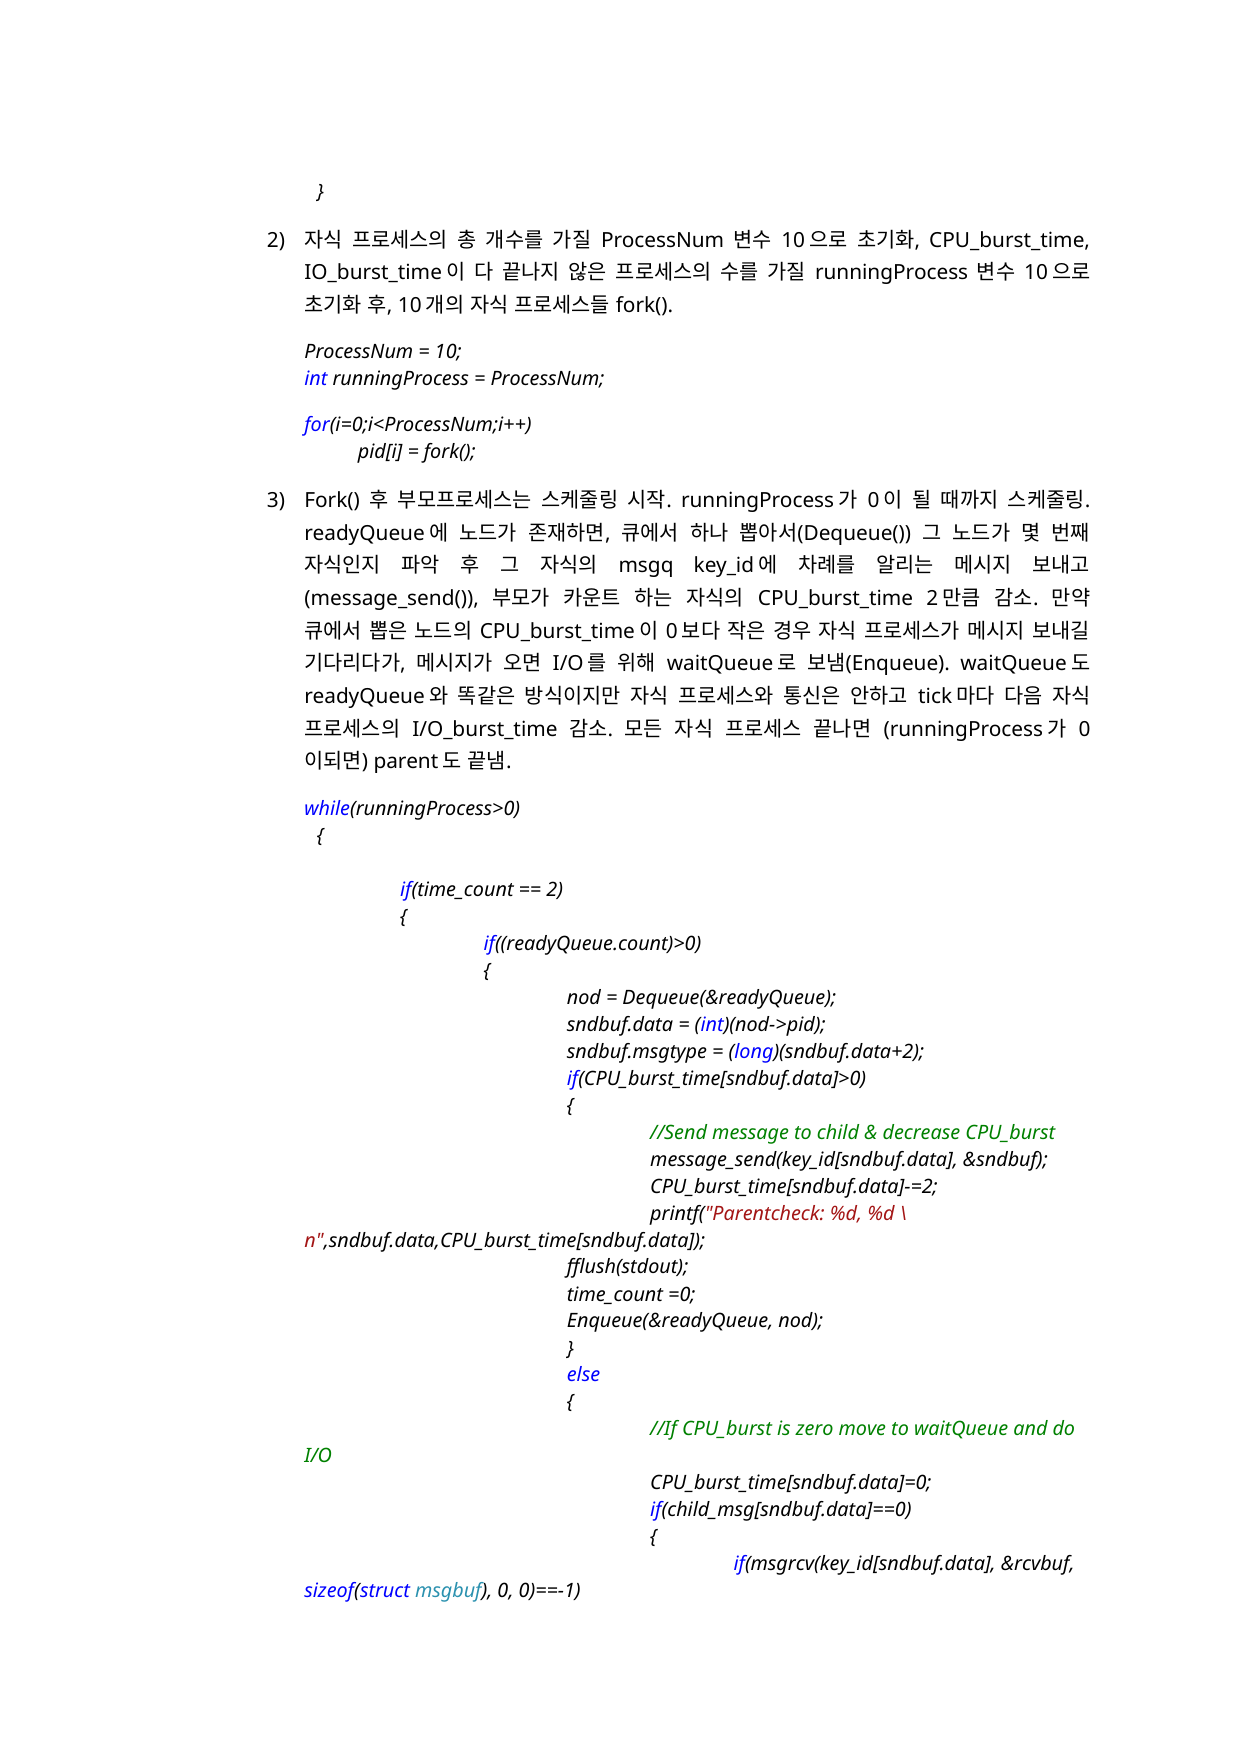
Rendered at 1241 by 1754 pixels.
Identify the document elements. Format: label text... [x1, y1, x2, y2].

list } [304, 177, 1090, 204]
list if(child_msg[sndbuf.data]==0) [304, 1496, 1090, 1523]
list if((readyQueue.count)>0) [304, 929, 1090, 956]
list else [304, 1361, 1090, 1388]
list { [304, 956, 1090, 983]
list if(CPU_burst_time[sndbuf.data]>0) [304, 1064, 1090, 1091]
list { [304, 902, 1090, 929]
text for(i=0;i<ProcessNum;i++) [221, 410, 1090, 437]
list printf("Parentcheck: %d, %d \n",sndbuf.data,CPU_burst_time[sndbuf.data]); [304, 1199, 1090, 1253]
list time_count =0; [304, 1280, 1090, 1307]
list message_send(key_id[sndbuf.data], &sndbuf); [304, 1145, 1090, 1172]
list CPU_burst_time[sndbuf.data]=0; [304, 1469, 1090, 1496]
list ProcessNum = 10; [267, 338, 1090, 365]
list sndbuf.msgtype = (long)(sndbuf.data+2); [304, 1037, 1090, 1064]
list { [304, 1388, 1090, 1415]
list while(runningProcess>0) [304, 794, 1090, 821]
list { [304, 1091, 1090, 1118]
list { [304, 821, 1090, 848]
list } [304, 1334, 1090, 1361]
list fflush(stdout); [304, 1253, 1090, 1280]
list { [304, 1523, 1090, 1549]
list pid[i] = fork(); [267, 437, 1090, 464]
list nod = Dequeue(&readyQueue); [304, 983, 1090, 1010]
list Fork() 후 부모프로세스는 스케줄링 시작. runningProcess가 0이 될 때까지 스케줄링. readyQueue에 노드가 존재하면, 큐에서 하나 뽑아서(Dequeue()) 그 노드가 몇 번째 자식인지 파악 후 그 자식의 msgq key_id에 차례를 알리는 메시지 보내고(message_send()), 부모가 카운트 하는 자식의 CPU_burst_time 2만큼 감소. 만약 큐에서 뽑은 노드의 CPU_burst_time이 0보다 작은 경우 자식 프로세스가 메시지 보내길 기다리다가, 메시지가 오면 I/O를 위해 waitQueue로 보냄(Enqueue). waitQueue도 readyQueue와 똑같은 방식이지만 자식 프로세스와 통신은 안하고 tick마다 다음 자식 프로세스의 I/O_burst_time 감소. 모든 자식 프로세스 끝나면 (runningProcess가 0이되면) parent도 끝냄. [267, 483, 1090, 775]
list int runningProcess = ProcessNum; [267, 365, 1090, 392]
list //Send message to child & decrease CPU_burst [304, 1118, 1090, 1145]
list //If CPU_burst is zero move to waitQueue and do I/O [304, 1415, 1090, 1469]
list sndbuf.data = (int)(nod->pid); [304, 1010, 1090, 1037]
list 자식 프로세스의 총 개수를 가질 ProcessNum 변수 10으로 초기화, CPU_burst_time, IO_burst_time이 다 끝나지 않은 프로세스의 수를 가질 runningProcess 변수 10으로 초기화 후, 10개의 자식 프로세스들 fork(). [267, 223, 1090, 319]
list if(time_count == 2) [304, 875, 1090, 902]
list if(msgrcv(key_id[sndbuf.data], &rcvbuf, sizeof(struct msgbuf), 0, 0)==-1) [304, 1549, 1090, 1603]
list Enqueue(&readyQueue, nod); [304, 1307, 1090, 1334]
list CPU_burst_time[sndbuf.data]-=2; [304, 1172, 1090, 1199]
